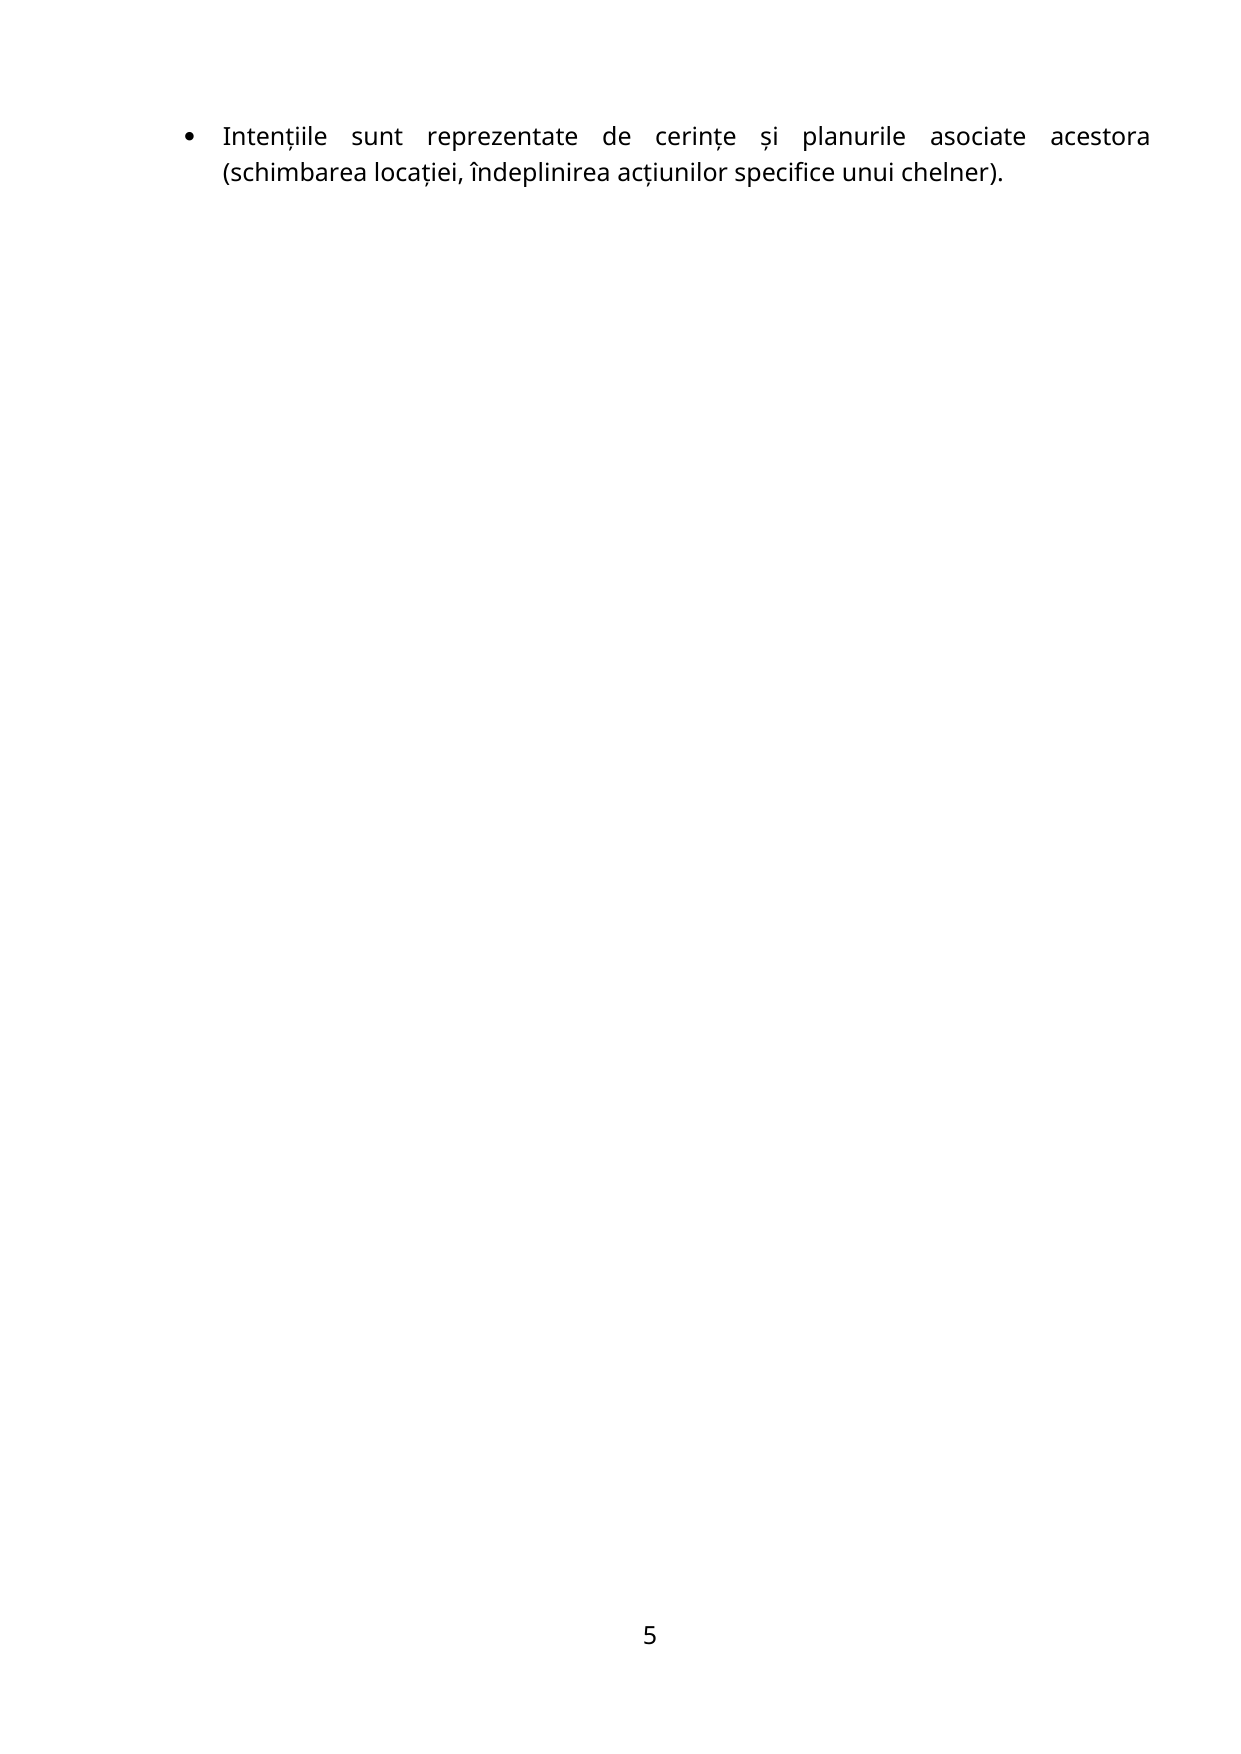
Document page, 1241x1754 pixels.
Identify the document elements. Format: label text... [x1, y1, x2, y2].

list Intențiile sunt reprezentate de cerințe și planurile asociate acestora (schimbarea locației, îndeplinirea acțiunilor specifice unui chelner). [185, 118, 1152, 189]
